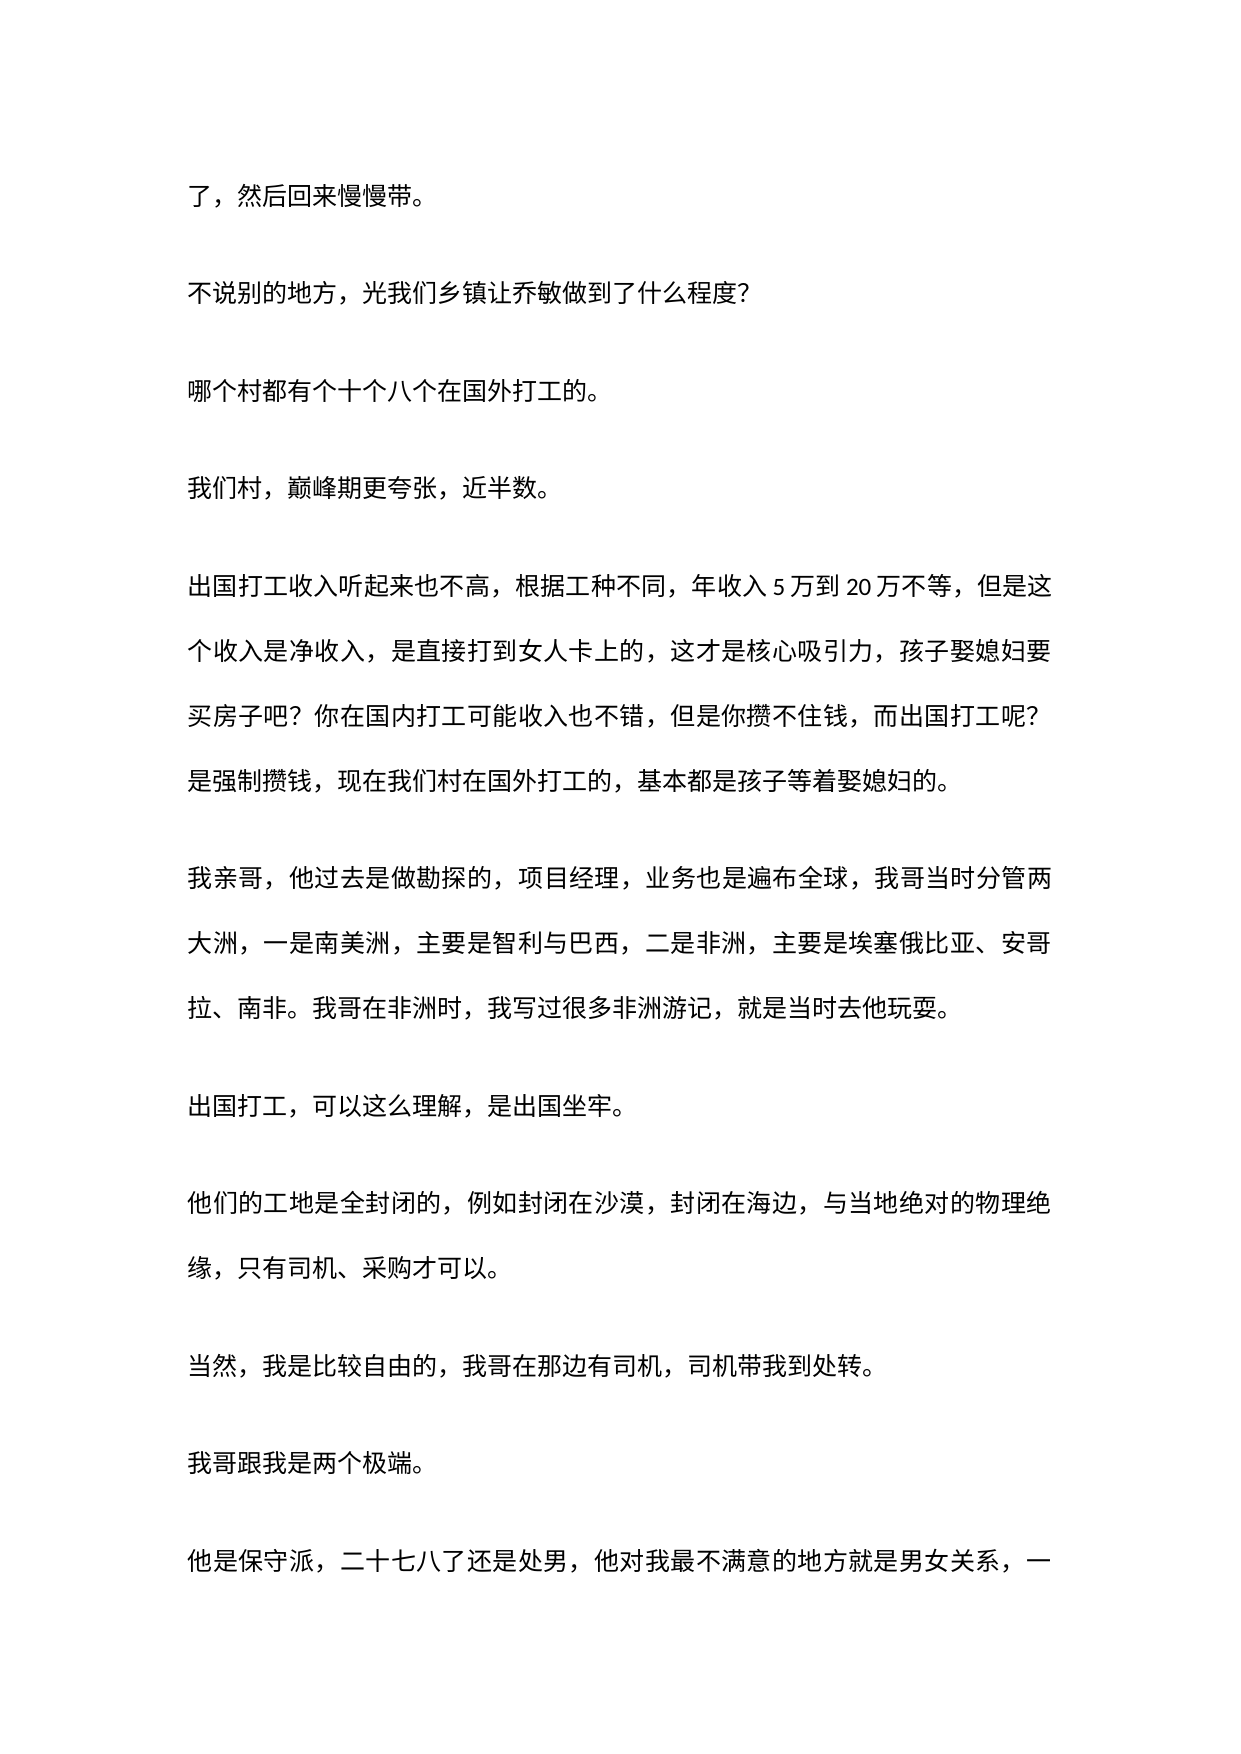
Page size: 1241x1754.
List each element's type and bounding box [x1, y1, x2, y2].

text [187, 162, 1053, 1592]
